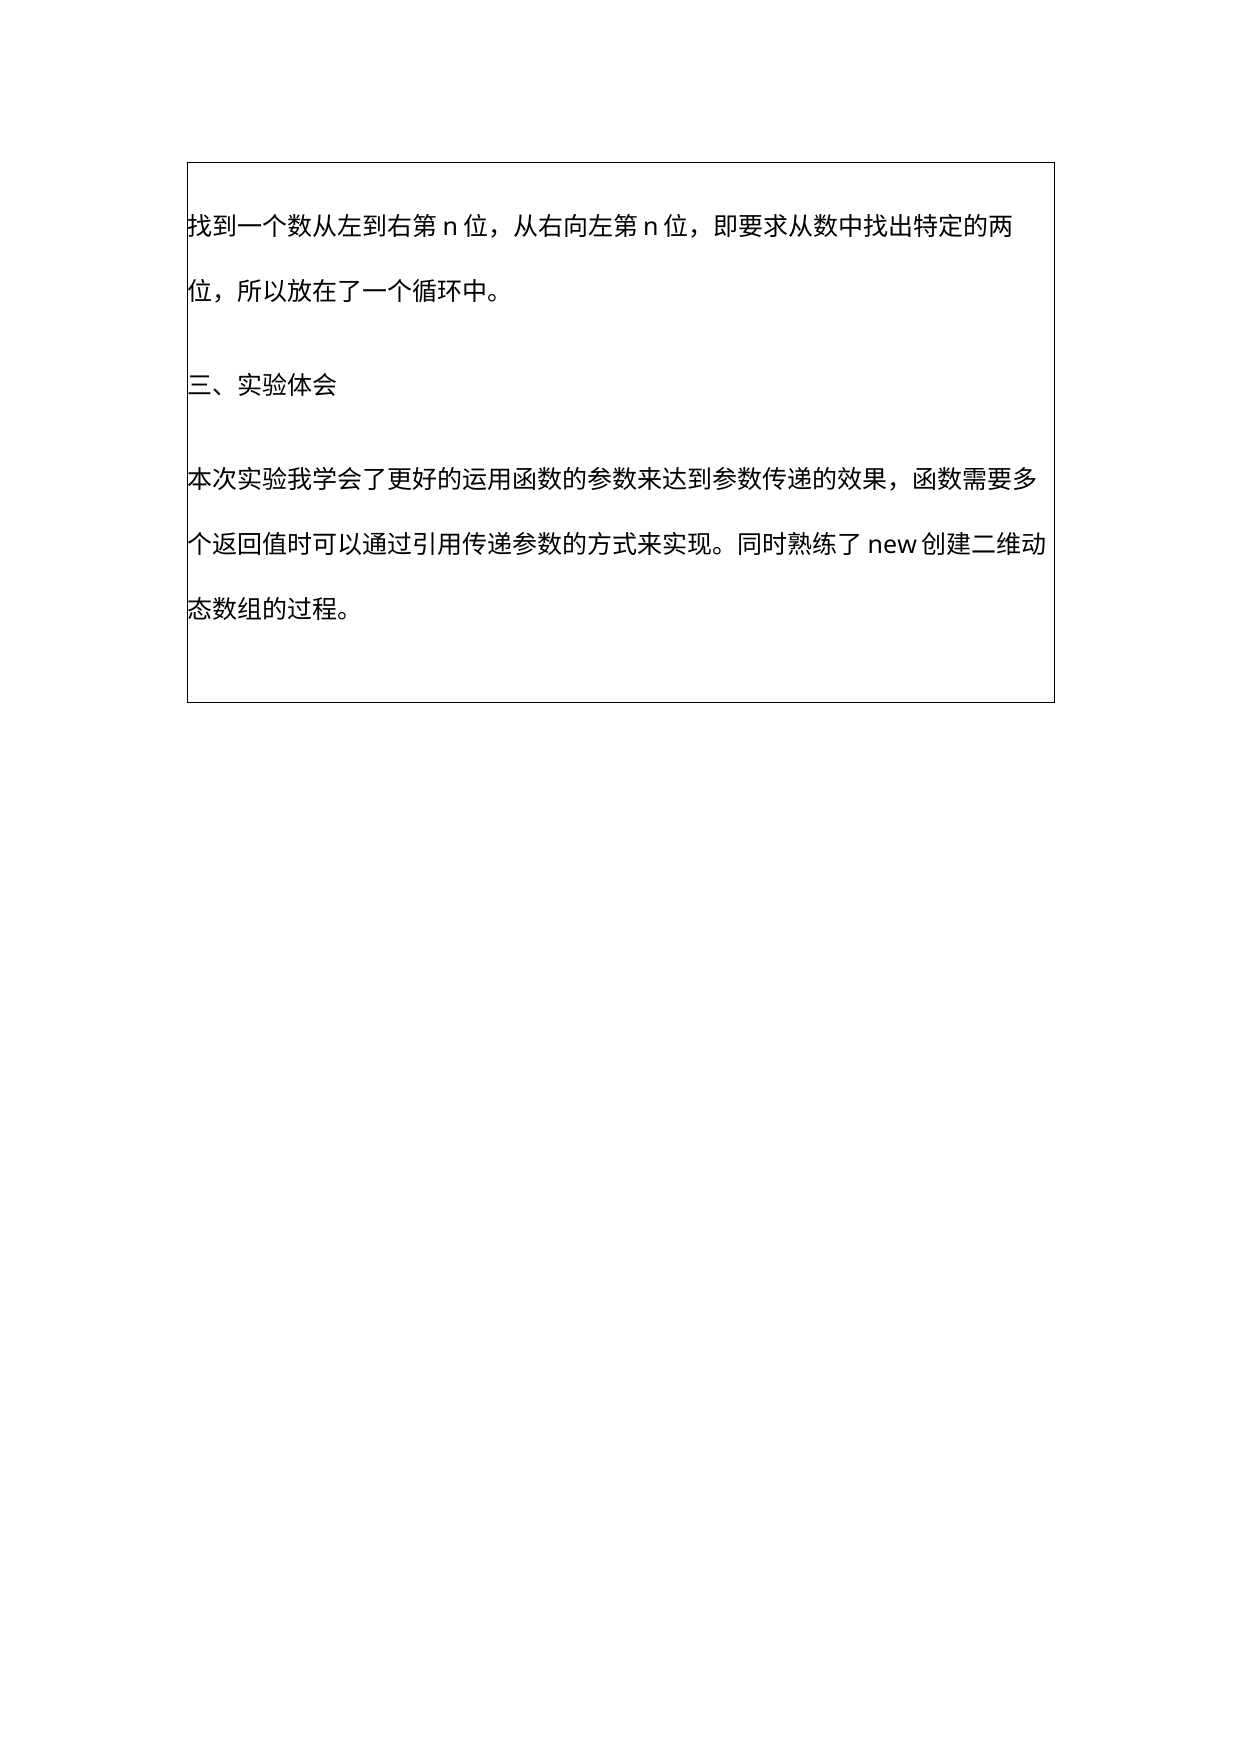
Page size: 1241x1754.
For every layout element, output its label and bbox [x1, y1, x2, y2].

table_cell [188, 163, 1054, 702]
